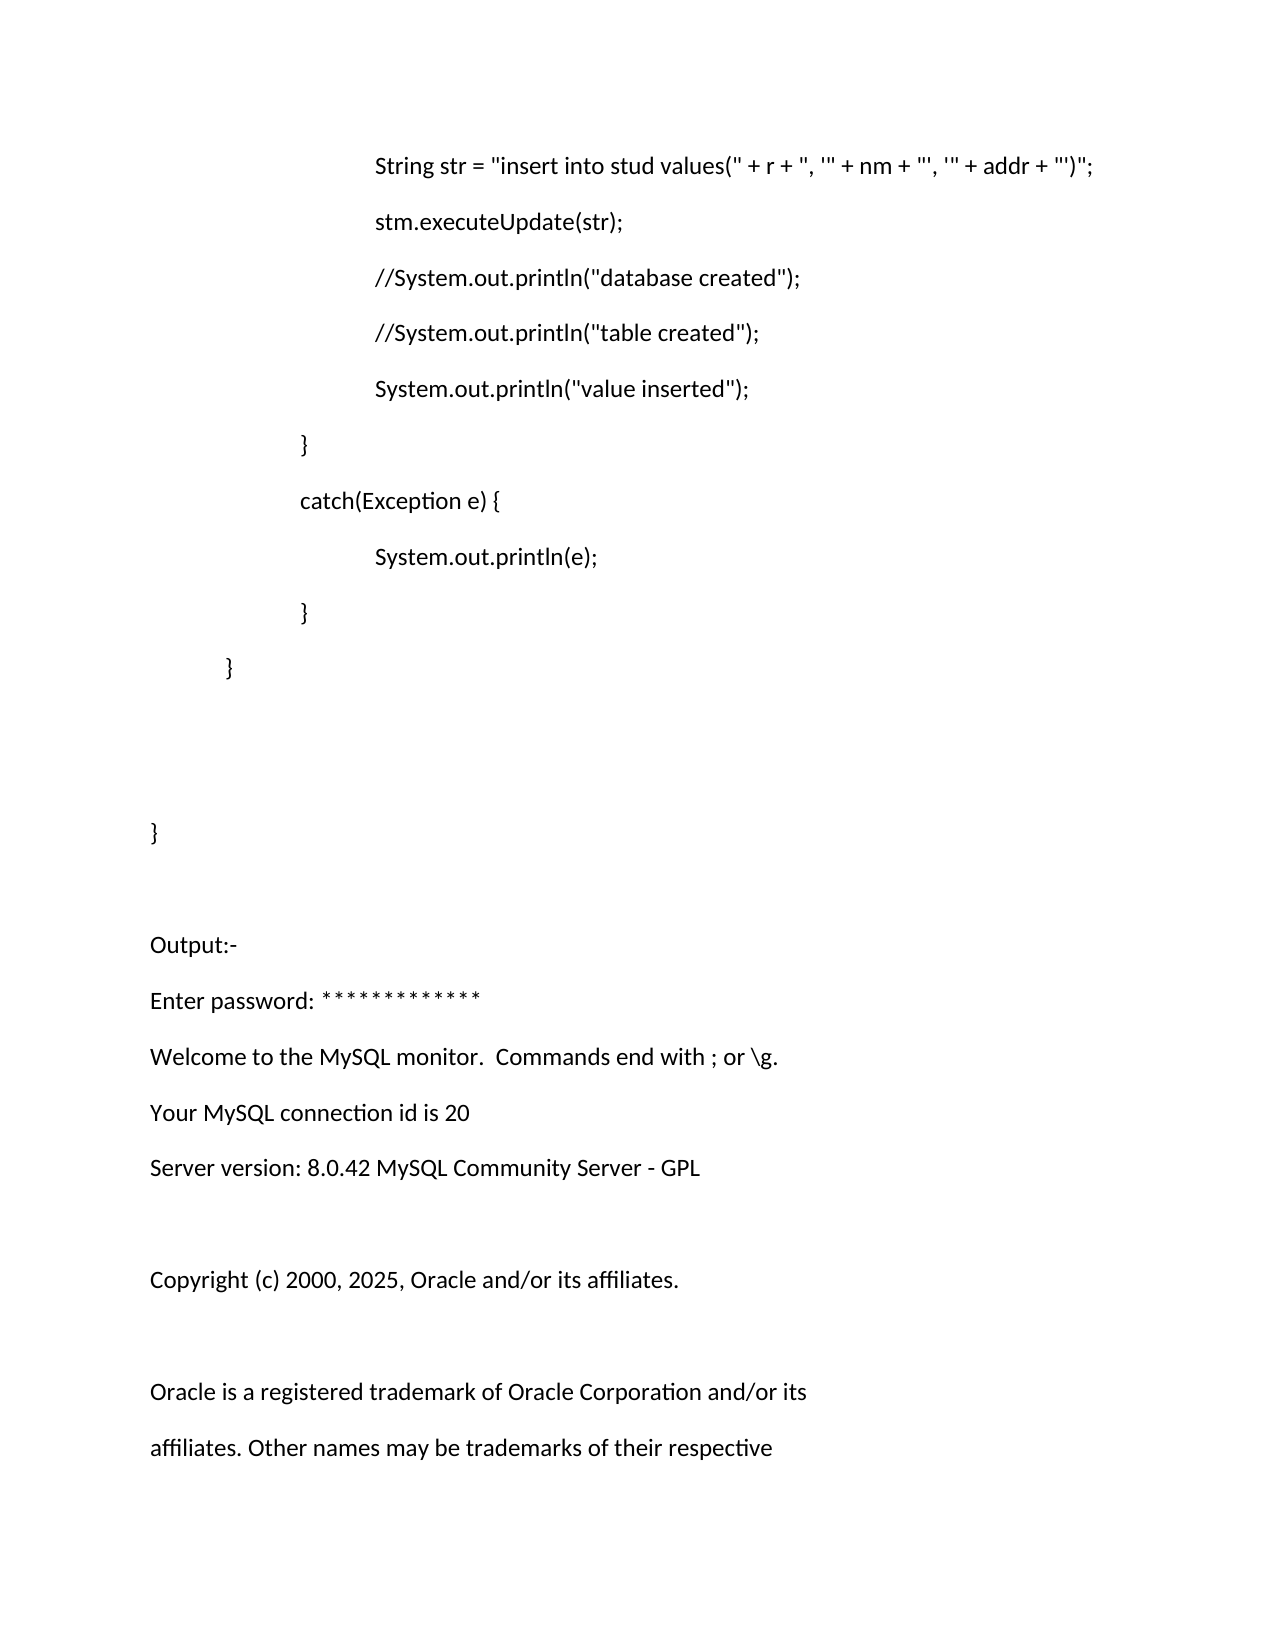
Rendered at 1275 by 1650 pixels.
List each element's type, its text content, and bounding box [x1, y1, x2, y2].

text Oracle is a registered trademark of Oracle Corporation and/or its [150, 1376, 1125, 1406]
text Server version: 8.0.42 MySQL Community Server - GPL [150, 1152, 1125, 1183]
text stm.executeUpdate(str); [150, 206, 1125, 236]
text } [150, 817, 1125, 848]
text } [150, 652, 1125, 683]
text System.out.println(e); [150, 541, 1125, 571]
text String str = "insert into stud values(" + r + ", '" + nm + "', '" + addr + "')"; [150, 150, 1125, 181]
text System.out.println("value inserted"); [150, 373, 1125, 404]
text Output:- [150, 929, 1125, 960]
text //System.out.println("database created"); [150, 262, 1125, 292]
text catch(Exception e) { [150, 485, 1125, 516]
text Welcome to the MySQL monitor. Commands end with ; or \g. [150, 1041, 1125, 1071]
text affiliates. Other names may be trademarks of their respective [150, 1432, 1125, 1462]
text Copyright (c) 2000, 2025, Oracle and/or its affiliates. [150, 1264, 1125, 1295]
text //System.out.println("table created"); [150, 317, 1125, 348]
text Your MySQL connection id is 20 [150, 1097, 1125, 1127]
text } [150, 429, 1125, 460]
text Enter password: ************* [150, 985, 1125, 1016]
text } [150, 597, 1125, 627]
